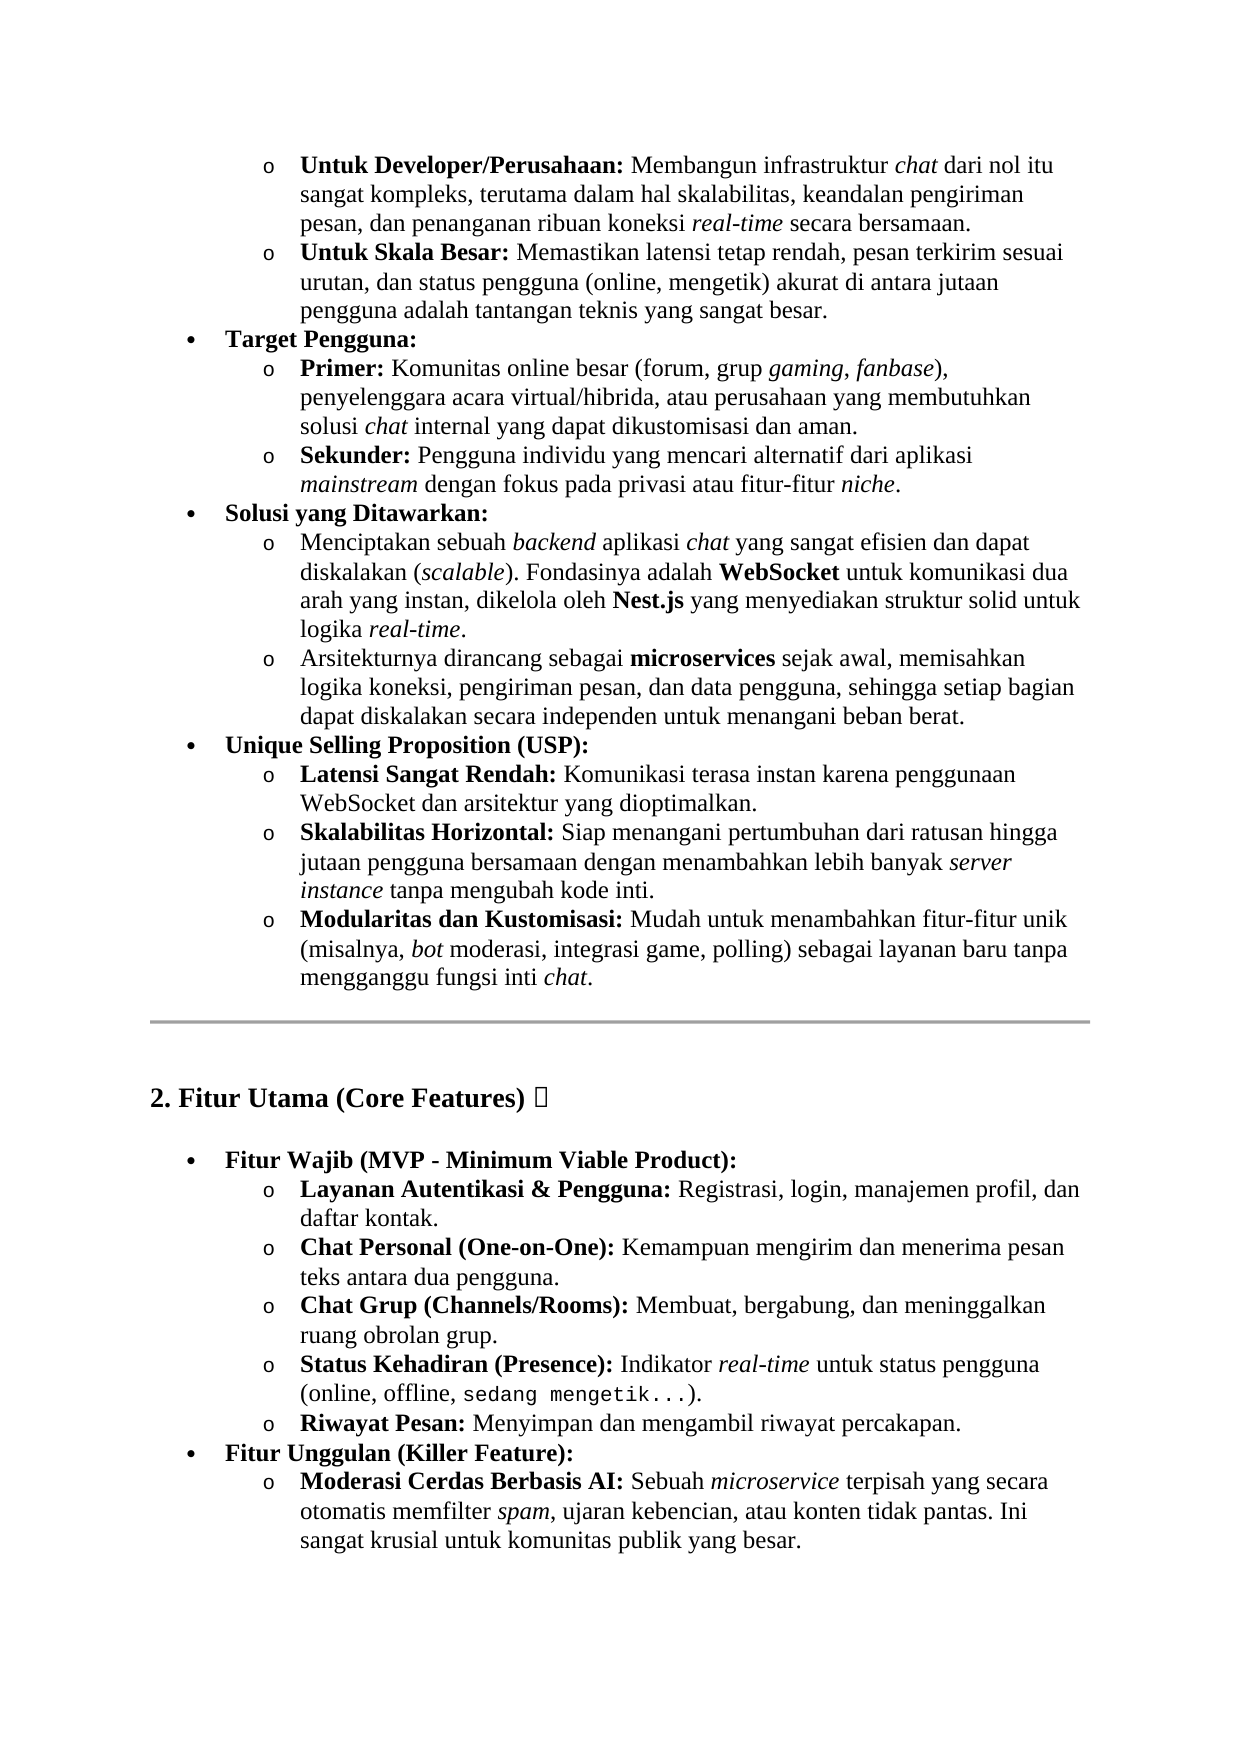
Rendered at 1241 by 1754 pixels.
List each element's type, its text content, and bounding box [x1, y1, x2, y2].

list Unique Selling Proposition (USP): [187, 730, 1090, 759]
list Latensi Sangat Rendah: Komunikasi terasa instan karena penggunaan WebSocket dan arsitektur yang dioptimalkan. [262, 759, 1090, 817]
list Primer: Komunitas online besar (forum, grup gaming, fanbase), penyelenggara acara virtual/hibrida, atau perusahaan yang membutuhkan solusi chat internal yang dapat dikustomisasi dan aman. [262, 353, 1090, 440]
text 2. Fitur Utama (Core Features) ✨ [150, 1078, 1090, 1116]
list Menciptakan sebuah backend aplikasi chat yang sangat efisien dan dapat diskalakan (scalable). Fondasinya adalah WebSocket untuk komunikasi dua arah yang instan, dikelola oleh Nest.js yang menyediakan struktur solid untuk logika real-time. [262, 527, 1090, 643]
list Solusi yang Ditawarkan: [187, 498, 1090, 527]
list Modularitas dan Kustomisasi: Mudah untuk menambahkan fitur-fitur unik (misalnya, bot moderasi, integrasi game, polling) sebagai layanan baru tanpa mengganggu fungsi inti chat. [262, 904, 1090, 991]
list Layanan Autentikasi & Pengguna: Registrasi, login, manajemen profil, dan daftar kontak. [262, 1174, 1090, 1232]
list Untuk Developer/Perusahaan: Membangun infrastruktur chat dari nol itu sangat kompleks, terutama dalam hal skalabilitas, keandalan pengiriman pesan, dan penanganan ribuan koneksi real-time secara bersamaan. [262, 150, 1090, 237]
list Sekunder: Pengguna individu yang mencari alternatif dari aplikasi mainstream dengan fokus pada privasi atau fitur-fitur niche. [262, 440, 1090, 498]
list Chat Grup (Channels/Rooms): Membuat, bergabung, dan meninggalkan ruang obrolan grup. [262, 1291, 1090, 1349]
list Chat Personal (One-on-One): Kemampuan mengirim dan menerima pesan teks antara dua pengguna. [262, 1232, 1090, 1291]
list Riwayat Pesan: Menyimpan dan mengambil riwayat percakapan. [262, 1408, 1090, 1438]
list Fitur Wajib (MVP - Minimum Viable Product): [187, 1145, 1090, 1174]
list Moderasi Cerdas Berbasis AI: Sebuah microservice terpisah yang secara otomatis memfilter spam, ujaran kebencian, atau konten tidak pantas. Ini sangat krusial untuk komunitas publik yang besar. [262, 1466, 1090, 1553]
list Arsitekturnya dirancang sebagai microservices sejak awal, memisahkan logika koneksi, pengiriman pesan, dan data pengguna, sehingga setiap bagian dapat diskalakan secara independen untuk menangani beban berat. [262, 643, 1090, 730]
list Status Kehadiran (Presence): Indikator real-time untuk status pengguna (online, offline, sedang mengetik...). [262, 1349, 1090, 1408]
list Untuk Skala Besar: Memastikan latensi tetap rendah, pesan terkirim sesuai urutan, dan status pengguna (online, mengetik) akurat di antara jutaan pengguna adalah tantangan teknis yang sangat besar. [262, 237, 1090, 324]
list Target Pengguna: [187, 324, 1090, 353]
list Fitur Unggulan (Killer Feature): [187, 1438, 1090, 1466]
list Skalabilitas Horizontal: Siap menangani pertumbuhan dari ratusan hingga jutaan pengguna bersamaan dengan menambahkan lebih banyak server instance tanpa mengubah kode inti. [262, 817, 1090, 904]
